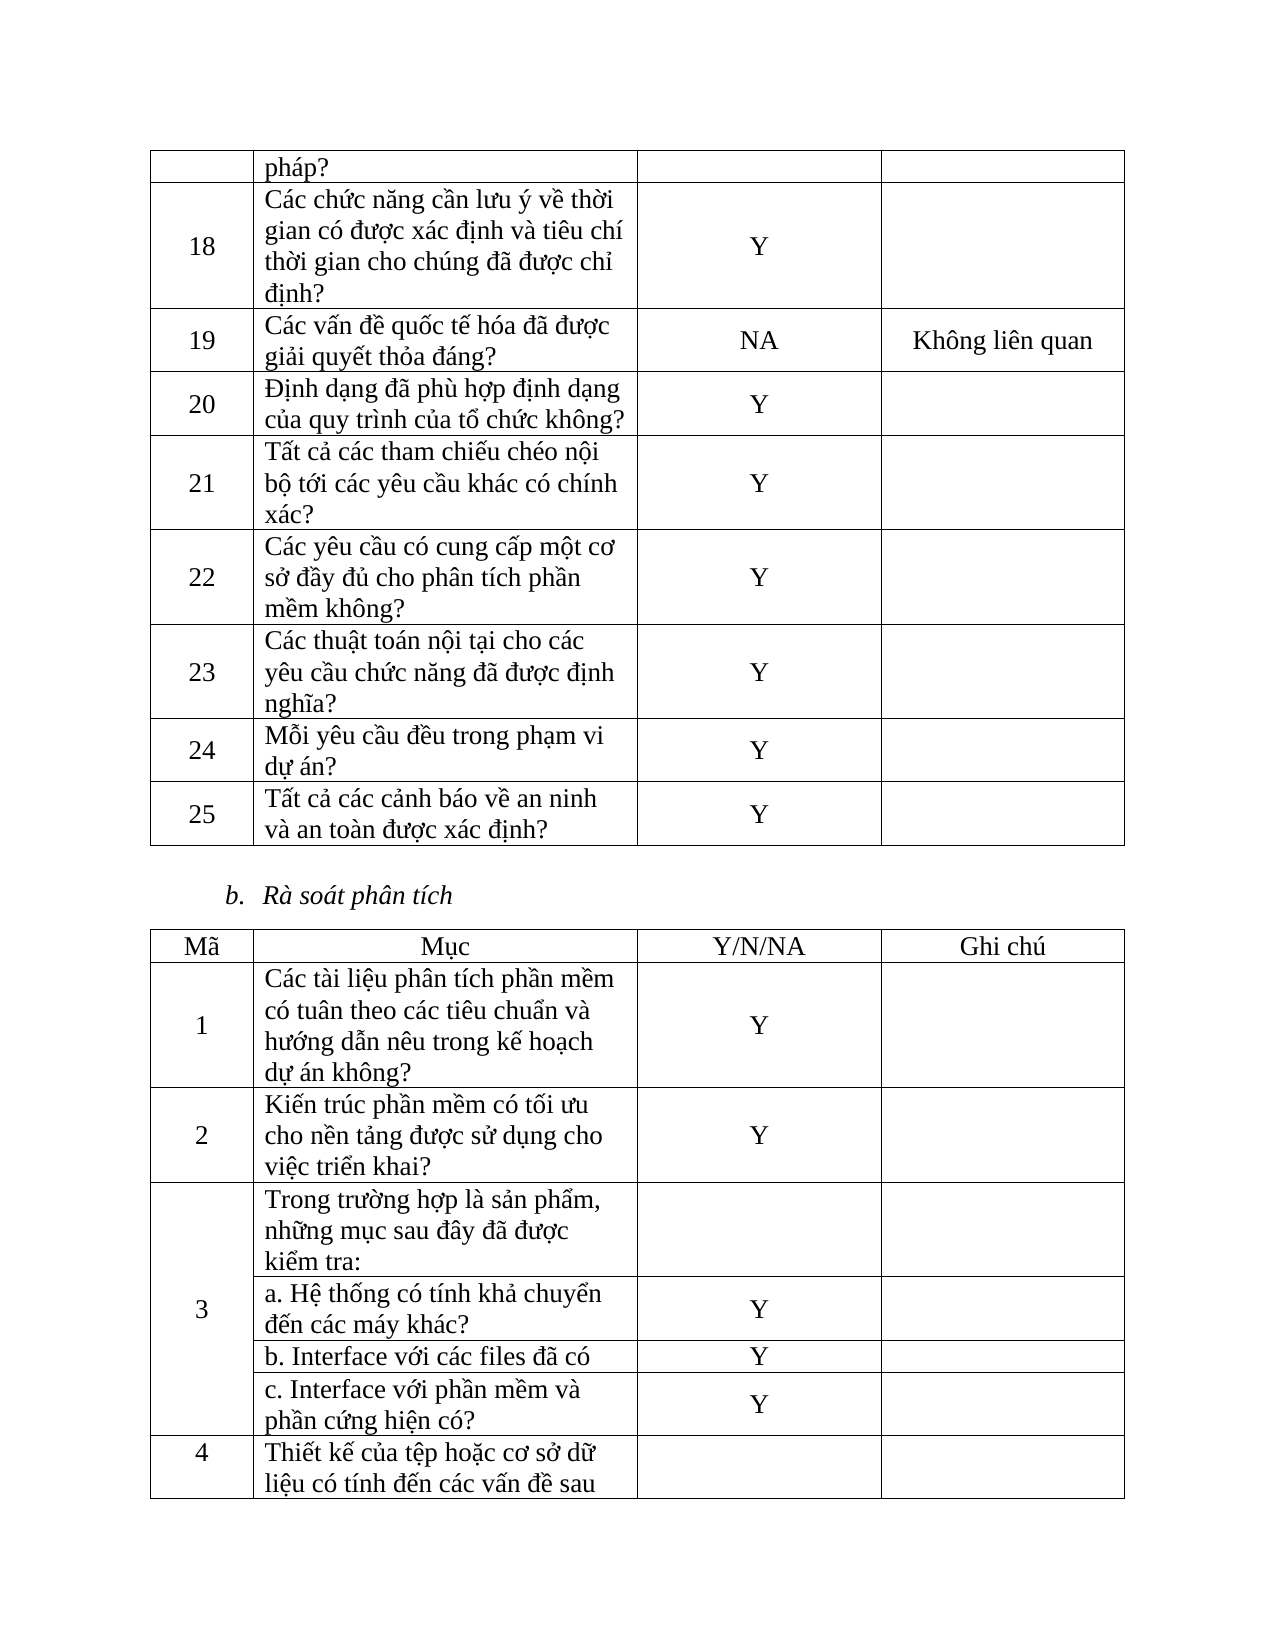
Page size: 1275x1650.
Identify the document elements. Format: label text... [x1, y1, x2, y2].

table_cell Tất cả các tham chiếu chéo nội bộ tới các yêu cầu khác có chính xác? [254, 436, 637, 529]
table_cell Không liên quan [882, 309, 1124, 371]
table_cell [882, 151, 1124, 182]
table_cell Các chức năng cần lưu ý về thời gian có được xác định và tiêu chí thời gian cho chúng đã được chỉ định? [254, 183, 637, 308]
table_cell [882, 530, 1124, 623]
table_cell [638, 1436, 881, 1498]
table_cell [882, 719, 1124, 781]
table_cell [638, 1183, 881, 1276]
table_cell Tất cả các cảnh báo về an ninh và an toàn được xác định? [254, 782, 637, 844]
table_cell Các thuật toán nội tại cho các yêu cầu chức năng đã được định nghĩa? [254, 625, 637, 718]
table_cell [882, 436, 1124, 529]
table_cell 18 [151, 183, 253, 308]
table_cell Y [638, 782, 881, 844]
table_cell [882, 1088, 1124, 1182]
table_cell 19 [151, 309, 253, 371]
table_cell [882, 1341, 1124, 1372]
table_cell Y [638, 1088, 881, 1182]
table_cell 22 [151, 530, 253, 623]
table_cell Các vấn đề quốc tế hóa đã được giải quyết thỏa đáng? [254, 309, 637, 371]
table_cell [254, 1436, 637, 1498]
table_cell 25 [151, 782, 253, 844]
table_cell 21 [151, 436, 253, 529]
table_header Y/N/NA [638, 930, 881, 962]
table_cell 1 [151, 963, 253, 1087]
table_cell Y [638, 372, 881, 434]
table_cell Y [638, 183, 881, 308]
table_cell 3 [151, 1183, 253, 1435]
table_cell Trong trường hợp là sản phẩm, những mục sau đây đã được kiểm tra: [254, 1183, 637, 1276]
table_cell 4 [151, 1436, 253, 1498]
table_cell Kiến trúc phần mềm có tối ưu cho nền tảng được sử dụng cho việc triển khai? [254, 1088, 637, 1182]
table_cell 24 [151, 719, 253, 781]
table_cell a. Hệ thống có tính khả chuyển đến các máy khác? [254, 1277, 637, 1339]
table_cell b. Interface với các files đã có [254, 1341, 637, 1372]
table_header Mã [151, 930, 253, 962]
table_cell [254, 151, 637, 182]
table_cell Các yêu cầu có cung cấp một cơ sở đầy đủ cho phân tích phần mềm không? [254, 530, 637, 623]
table_cell 17 [151, 151, 253, 182]
table_cell [882, 372, 1124, 434]
table_cell c. Interface với phần mềm và phần cứng hiện có? [254, 1373, 637, 1435]
table_cell Y [638, 1373, 881, 1435]
table_cell Y [638, 530, 881, 623]
table_cell NA [638, 309, 881, 371]
table_cell Y [638, 719, 881, 781]
table_cell Các tài liệu phân tích phần mềm có tuân theo các tiêu chuẩn và hướng dẫn nêu trong kế hoạch dự án không? [254, 963, 637, 1087]
table_cell 20 [151, 372, 253, 434]
table_cell [882, 782, 1124, 844]
table_header Ghi chú [882, 930, 1124, 962]
table_cell Y [638, 436, 881, 529]
table_cell 23 [151, 625, 253, 718]
table_cell Y [638, 963, 881, 1087]
table_cell [882, 1373, 1124, 1435]
table_header Mục [254, 930, 637, 962]
table_cell Y [638, 1341, 881, 1372]
table_cell 2 [151, 1088, 253, 1182]
table_cell [882, 183, 1124, 308]
table_cell [882, 1183, 1124, 1276]
table_cell [882, 1277, 1124, 1339]
table_cell [882, 1436, 1124, 1498]
table_cell [882, 625, 1124, 718]
table_cell Y [638, 625, 881, 718]
list Rà soát phân tích [225, 879, 1125, 910]
table_cell Mỗi yêu cầu đều trong phạm vi dự án? [254, 719, 637, 781]
table_cell [882, 963, 1124, 1087]
table_cell Định dạng đã phù hợp định dạng của quy trình của tổ chức không? [254, 372, 637, 434]
table_cell Y [638, 151, 881, 182]
table_cell Y [638, 1277, 881, 1339]
